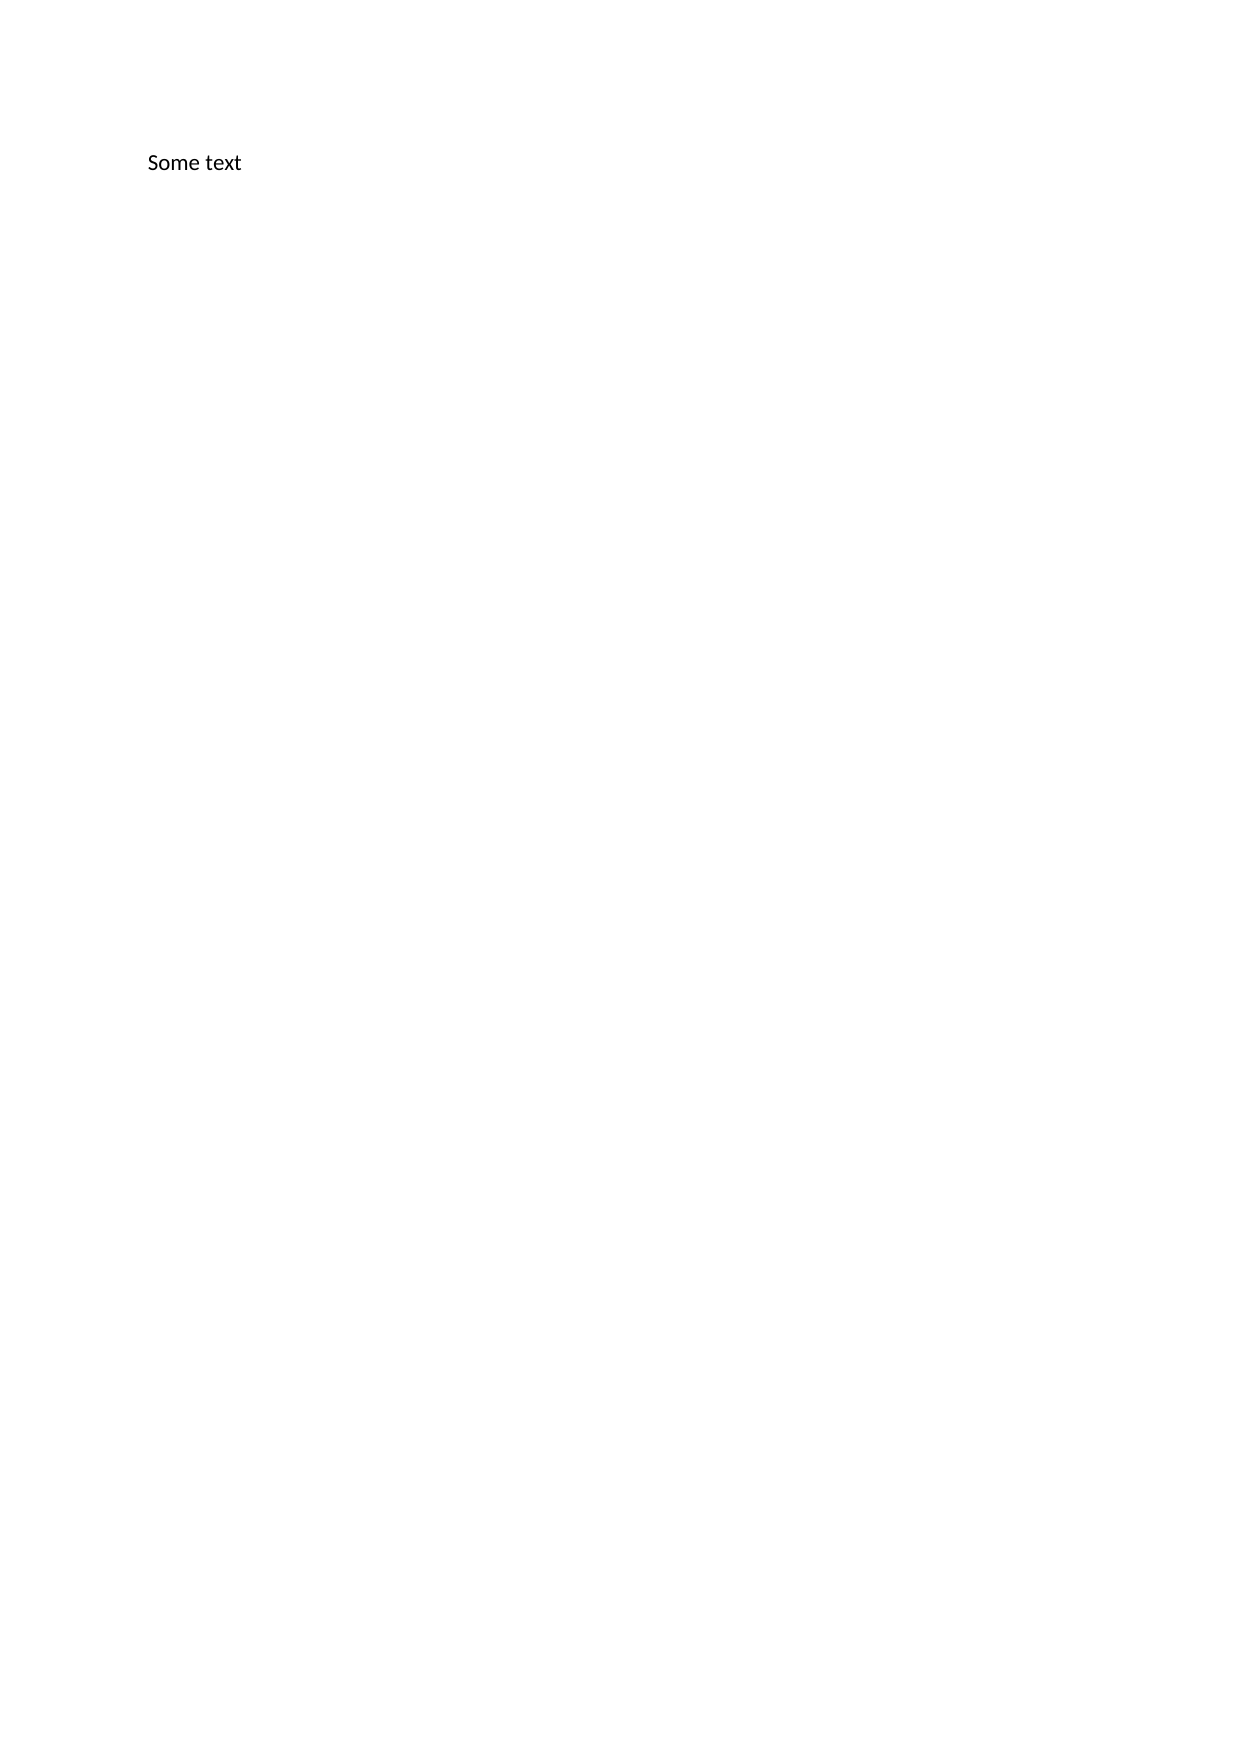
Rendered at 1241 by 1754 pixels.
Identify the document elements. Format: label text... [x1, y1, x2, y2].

text <--- The image tag is referencing an unknown diagram provider : 'noExistingProvider'Some text [148, 148, 1093, 176]
